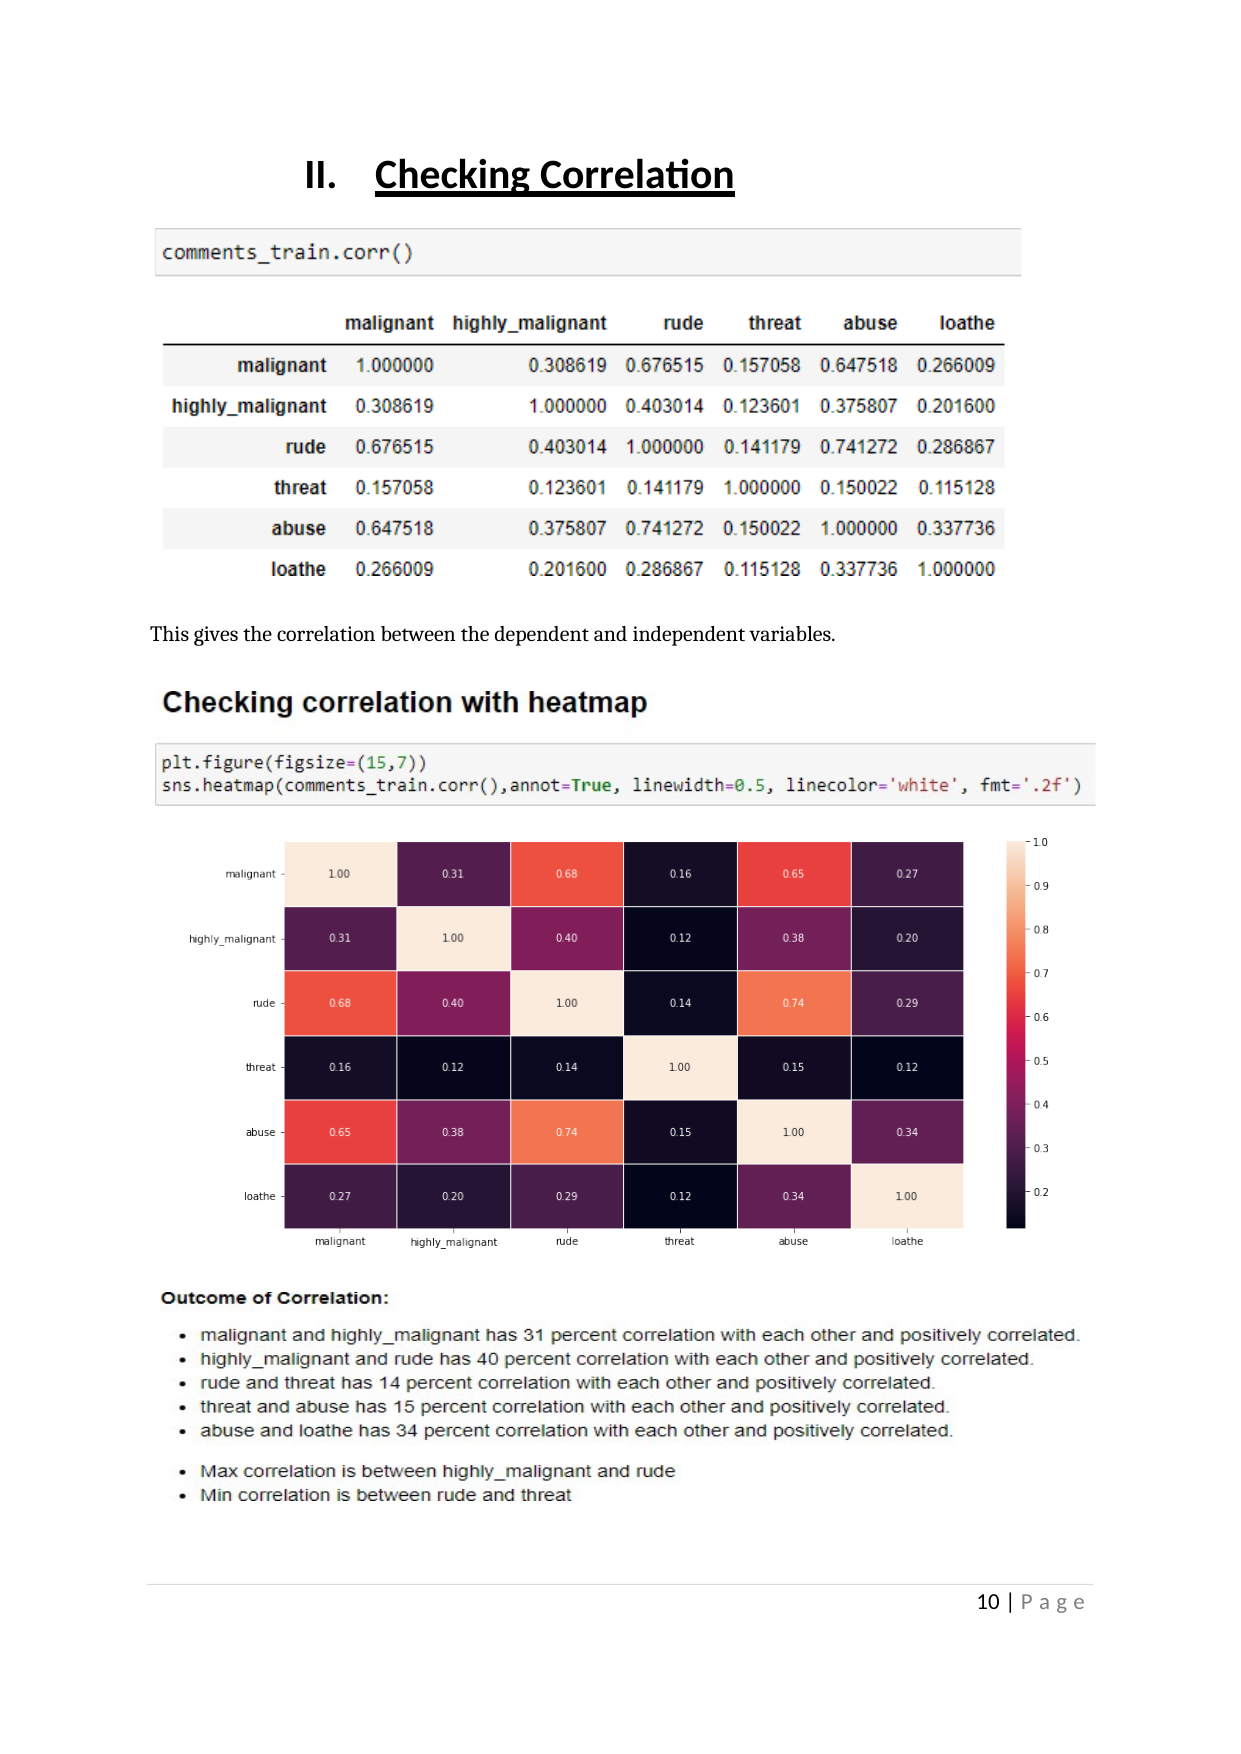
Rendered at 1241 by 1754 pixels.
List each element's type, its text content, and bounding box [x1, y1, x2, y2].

list Checking Correlation [304, 148, 1176, 199]
picture [155, 691, 1096, 806]
picture [189, 838, 1049, 1249]
text This gives the correlation between the dependent and independent variables. [150, 621, 1176, 646]
picture [160, 1292, 1080, 1501]
picture [154, 228, 1022, 576]
